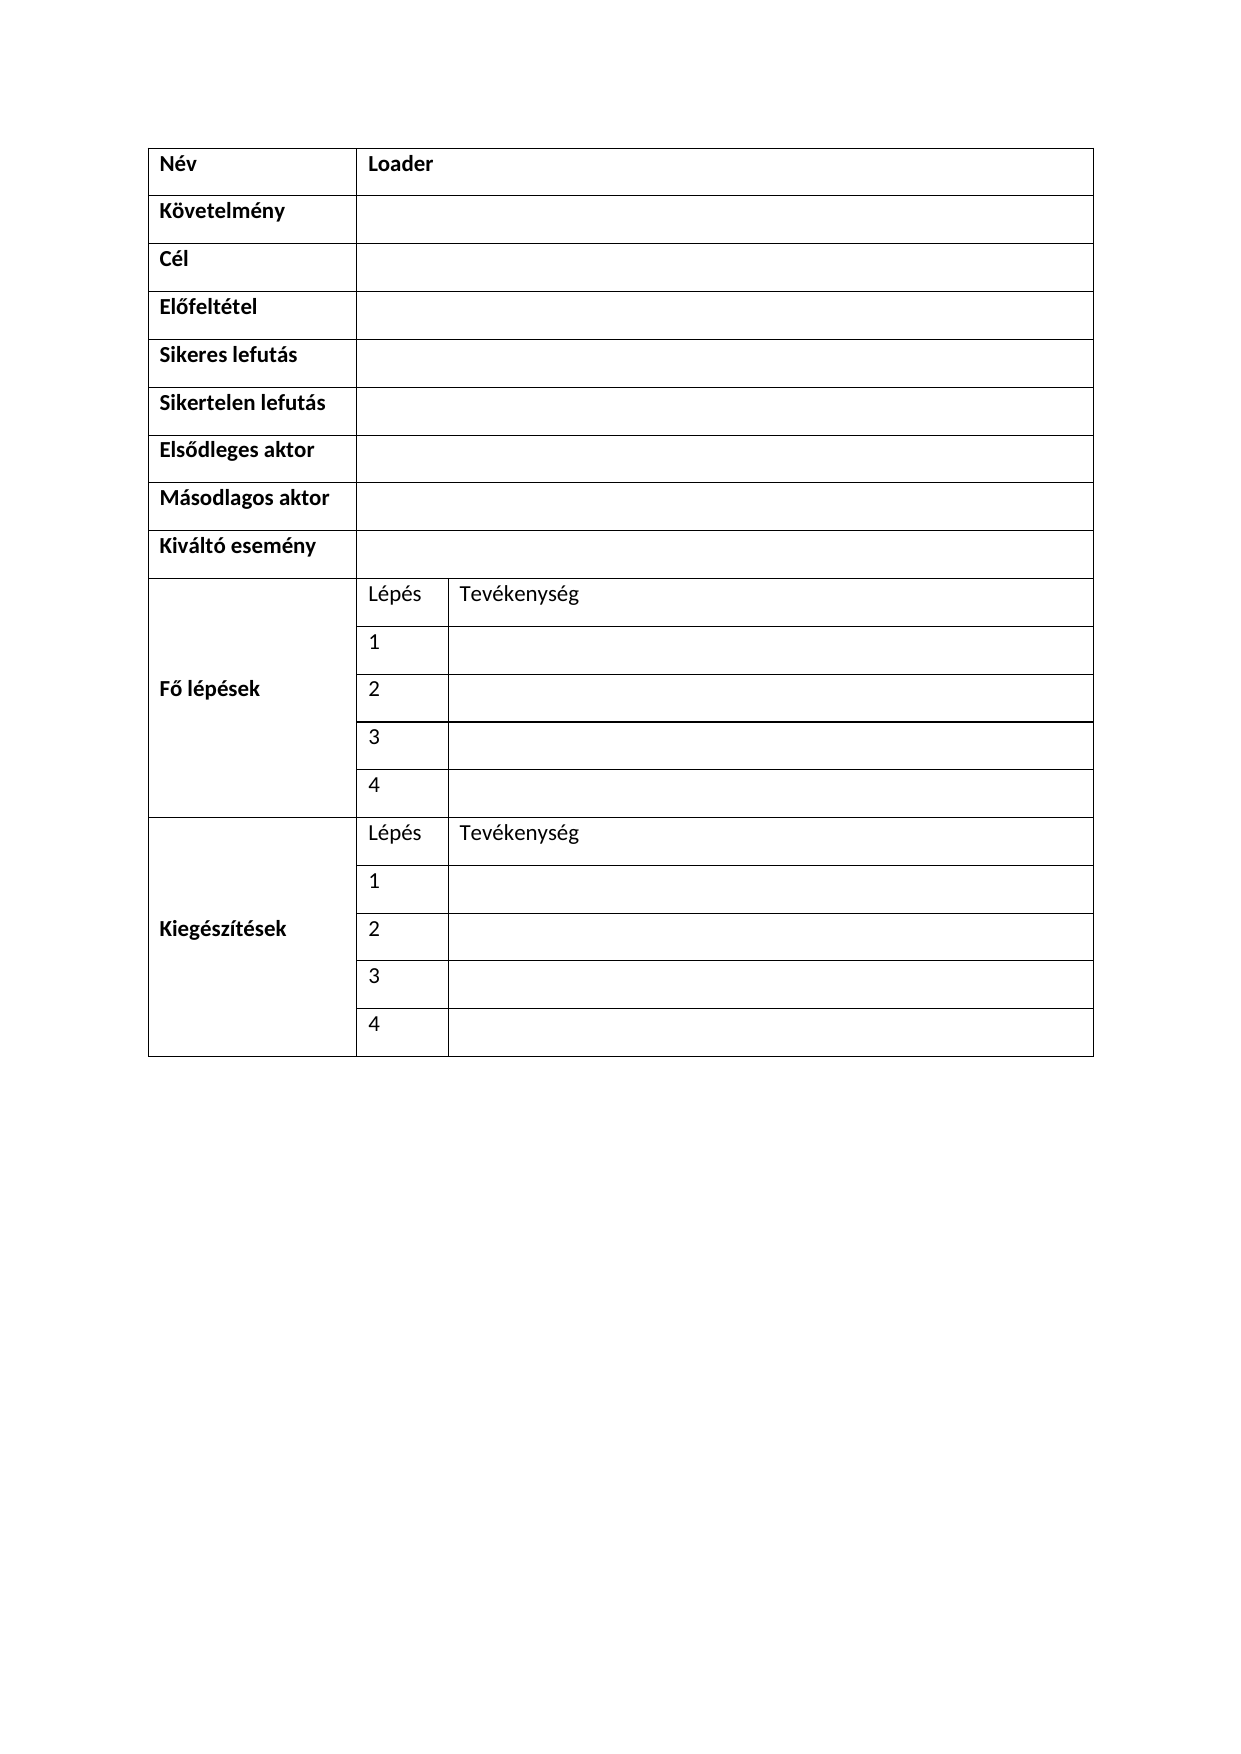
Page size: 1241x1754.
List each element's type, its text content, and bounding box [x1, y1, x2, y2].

table_cell [357, 244, 1093, 291]
table_cell [357, 531, 1093, 578]
table_cell [449, 627, 1093, 673]
table_cell [357, 196, 1093, 243]
table_cell Lépés [357, 579, 448, 626]
table_cell 4 [357, 1009, 448, 1056]
table_cell [449, 914, 1093, 960]
table_cell [357, 340, 1093, 387]
table_cell [357, 292, 1093, 339]
table_cell Előfeltétel [149, 292, 356, 339]
table_cell 4 [357, 770, 448, 817]
table_cell Kiegészítések [149, 818, 356, 1056]
table_cell 1 [357, 627, 448, 673]
table_cell [449, 1009, 1093, 1056]
table_header Loader [357, 149, 1093, 195]
table_cell 1 [357, 866, 448, 913]
table_cell Sikeres lefutás [149, 340, 356, 387]
table_cell [449, 723, 1093, 769]
table_cell 3 [357, 961, 448, 1008]
table_cell [357, 388, 1093, 434]
table_cell [449, 675, 1093, 721]
table_header Név [149, 149, 356, 195]
table_cell 2 [357, 675, 448, 721]
table_cell 2 [357, 914, 448, 960]
table_cell [357, 483, 1093, 530]
table_cell Sikertelen lefutás [149, 388, 356, 434]
table_cell [449, 961, 1093, 1008]
table_cell Kiváltó esemény [149, 531, 356, 578]
table_cell 3 [357, 723, 448, 769]
table_cell [449, 770, 1093, 817]
table_cell Lépés [357, 818, 448, 865]
table_cell Tevékenység [449, 818, 1093, 865]
table_cell Másodlagos aktor [149, 483, 356, 530]
table_cell Cél [149, 244, 356, 291]
table_cell [449, 866, 1093, 913]
table_cell Fő lépések [149, 579, 356, 817]
table_cell Követelmény [149, 196, 356, 243]
table_cell [357, 436, 1093, 482]
table_cell Tevékenység [449, 579, 1093, 626]
table_cell Elsődleges aktor [149, 436, 356, 482]
